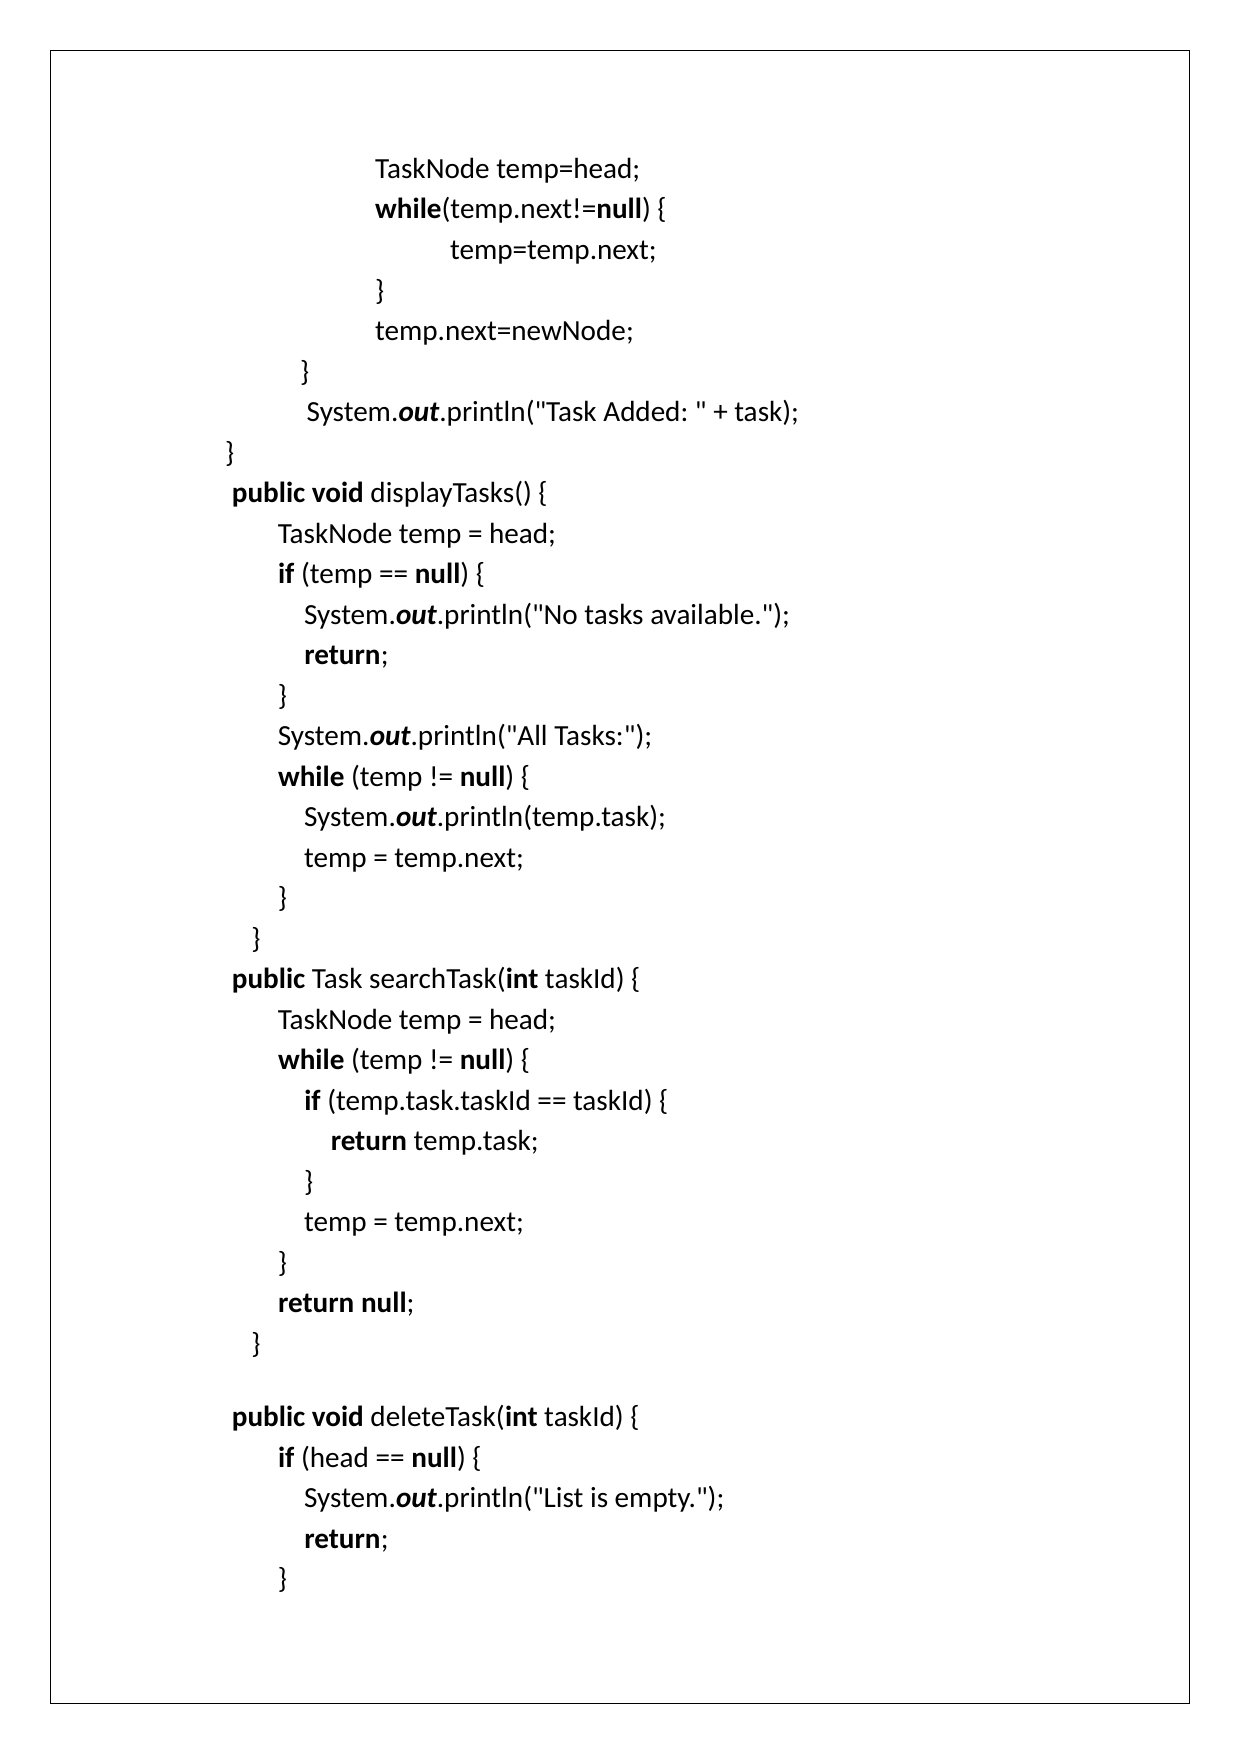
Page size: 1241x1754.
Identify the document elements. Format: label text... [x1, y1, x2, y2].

text } [150, 879, 1090, 915]
text TaskNode temp = head; [150, 515, 1090, 550]
text if (temp.task.taskId == taskId) { [150, 1082, 1090, 1118]
text public Task searchTask(int taskId) { [150, 960, 1090, 996]
text System.out.println("Task Added: " + task); [150, 393, 1090, 429]
text } [150, 677, 1090, 712]
text System.out.println(temp.task); [150, 798, 1090, 834]
text System.out.println("All Tasks:"); [150, 717, 1090, 753]
text } [150, 353, 1090, 388]
text temp = temp.next; [150, 1203, 1090, 1239]
text return null; [150, 1284, 1090, 1320]
text temp = temp.next; [150, 839, 1090, 874]
text temp=temp.next; [150, 231, 1090, 267]
text } [150, 272, 1090, 307]
text System.out.println("List is empty."); [150, 1479, 1090, 1515]
text public void deleteTask(int taskId) { [150, 1398, 1090, 1434]
text return; [150, 1520, 1090, 1556]
text TaskNode temp = head; [150, 1001, 1090, 1037]
text if (temp == null) { [150, 555, 1090, 591]
text return; [150, 636, 1090, 672]
text while (temp != null) { [150, 758, 1090, 793]
text } [150, 1244, 1090, 1280]
text return temp.task; [150, 1122, 1090, 1158]
text } [150, 1325, 1090, 1361]
text System.out.println("No tasks available."); [150, 596, 1090, 631]
text TaskNode temp=head; [150, 150, 1090, 186]
text } [150, 1163, 1090, 1199]
text } [150, 434, 1090, 469]
text if (head == null) { [150, 1439, 1090, 1475]
text } [150, 920, 1090, 956]
text } [150, 1561, 1090, 1596]
text while(temp.next!=null) { [150, 191, 1090, 226]
text while (temp != null) { [150, 1041, 1090, 1077]
text temp.next=newNode; [150, 312, 1090, 348]
text public void displayTasks() { [150, 474, 1090, 510]
